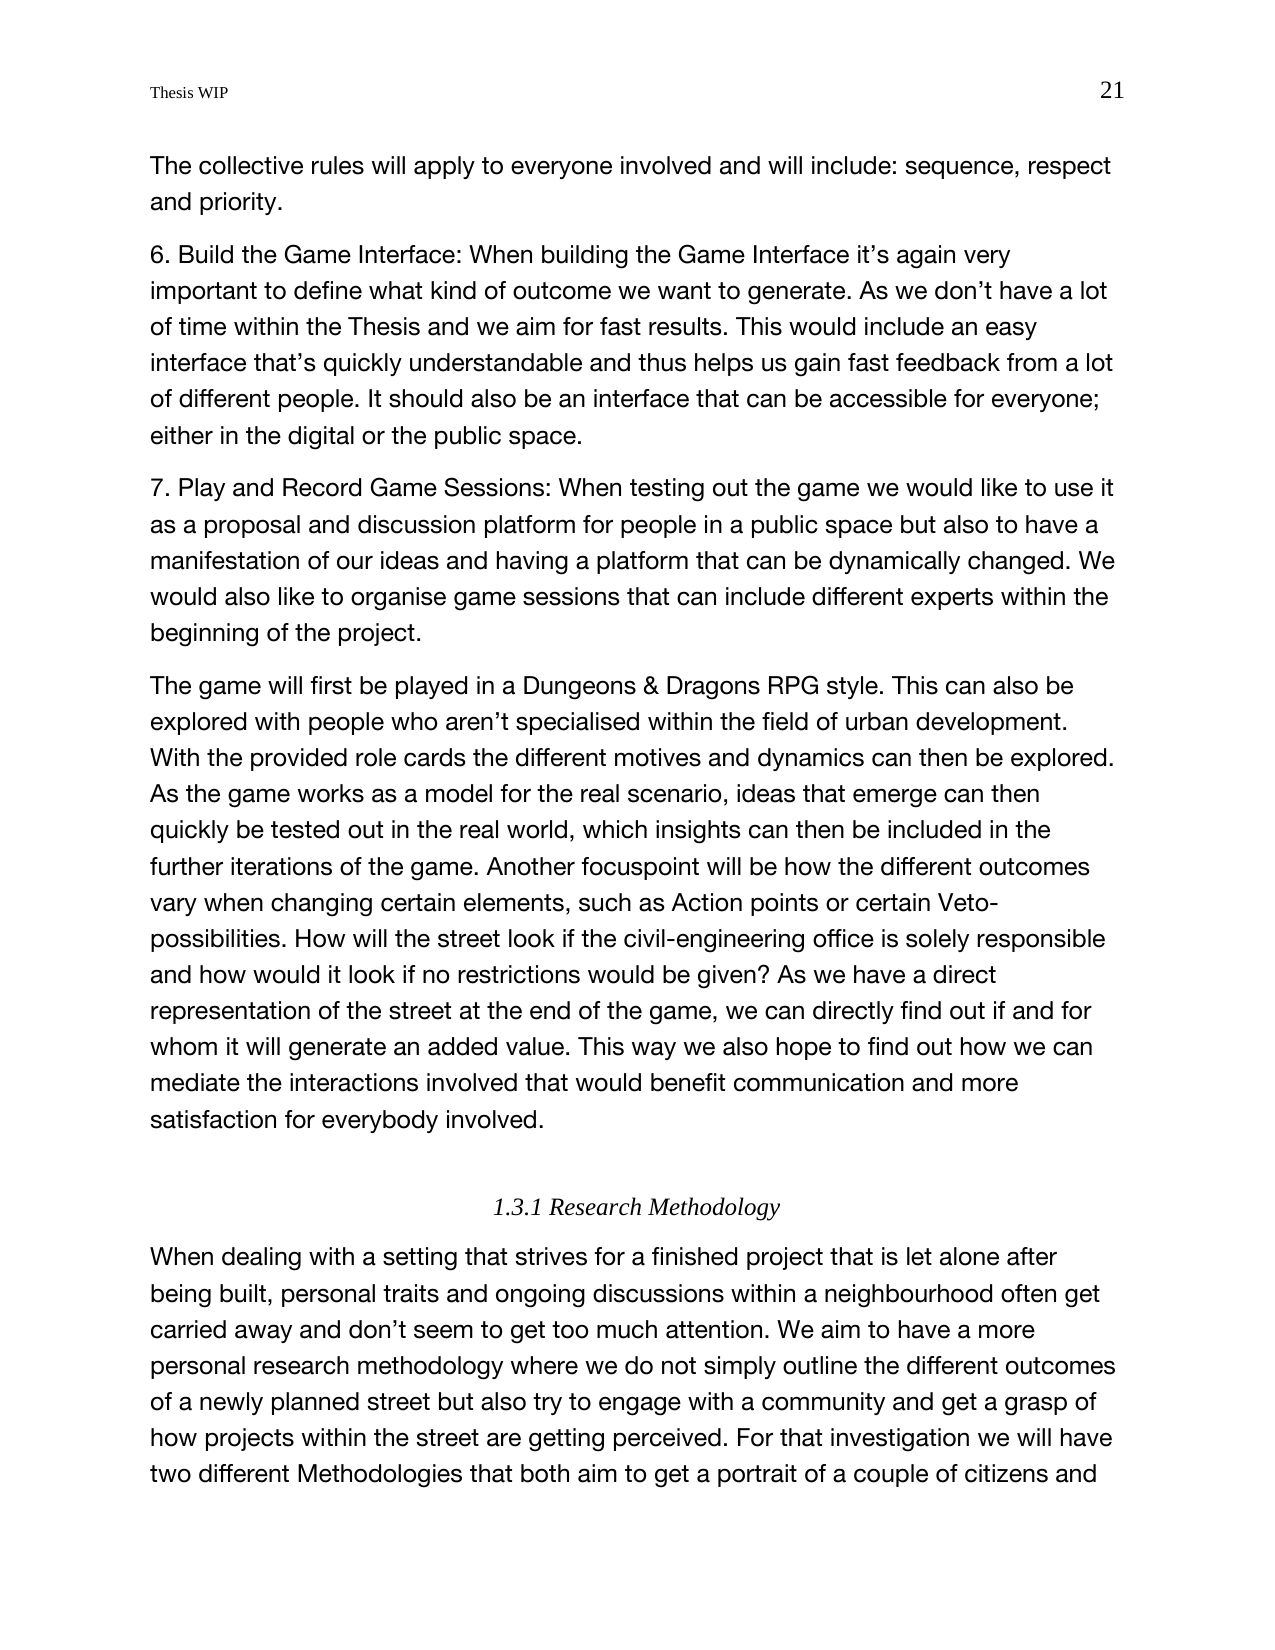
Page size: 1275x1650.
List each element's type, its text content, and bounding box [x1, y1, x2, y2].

text The game will first be played in a Dungeons & Dragons RPG style. This can also be explored with people who aren’t specialised within the field of urban development. With the provided role cards the different motives and dynamics can then be explored. As the game works as a model for the real scenario, ideas that emerge can then quickly be tested out in the real world, which insights can then be included in the further iterations of the game. Another focuspoint will be how the different outcomes vary when changing certain elements, such as Action points or certain Veto-possibilities. How will the street look if the civil-engineering office is solely responsible and how would it look if no restrictions would be given? As we have a direct representation of the street at the end of the game, we can directly find out if and for whom it will generate an added value. This way we also hope to find out how we can mediate the interactions involved that would benefit communication and more satisfaction for everybody involved. [150, 670, 1125, 1135]
text 6. Build the Game Interface: When building the Game Interface it’s again very important to define what kind of outcome we want to generate. As we don’t have a lot of time within the Thesis and we aim for fast results. This would include an easy interface that’s quickly understandable and thus helps us gain fast feedback from a lot of different people. It should also be an interface that can be accessible for everyone; either in the digital or the public space. [150, 239, 1125, 451]
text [150, 1241, 1125, 1490]
text The collective rules will apply to everyone involved and will include: sequence, respect and priority. [150, 150, 1125, 218]
text 7. Play and Record Game Sessions: When testing out the game we would like to use it as a proposal and discussion platform for people in a public space but also to have a manifestation of our ideas and having a platform that can be dynamically changed. We would also like to organise game sessions that can include different experts within the beginning of the project. [150, 472, 1125, 648]
subtitle 1.3.1 Research Methodology [150, 1192, 1125, 1221]
